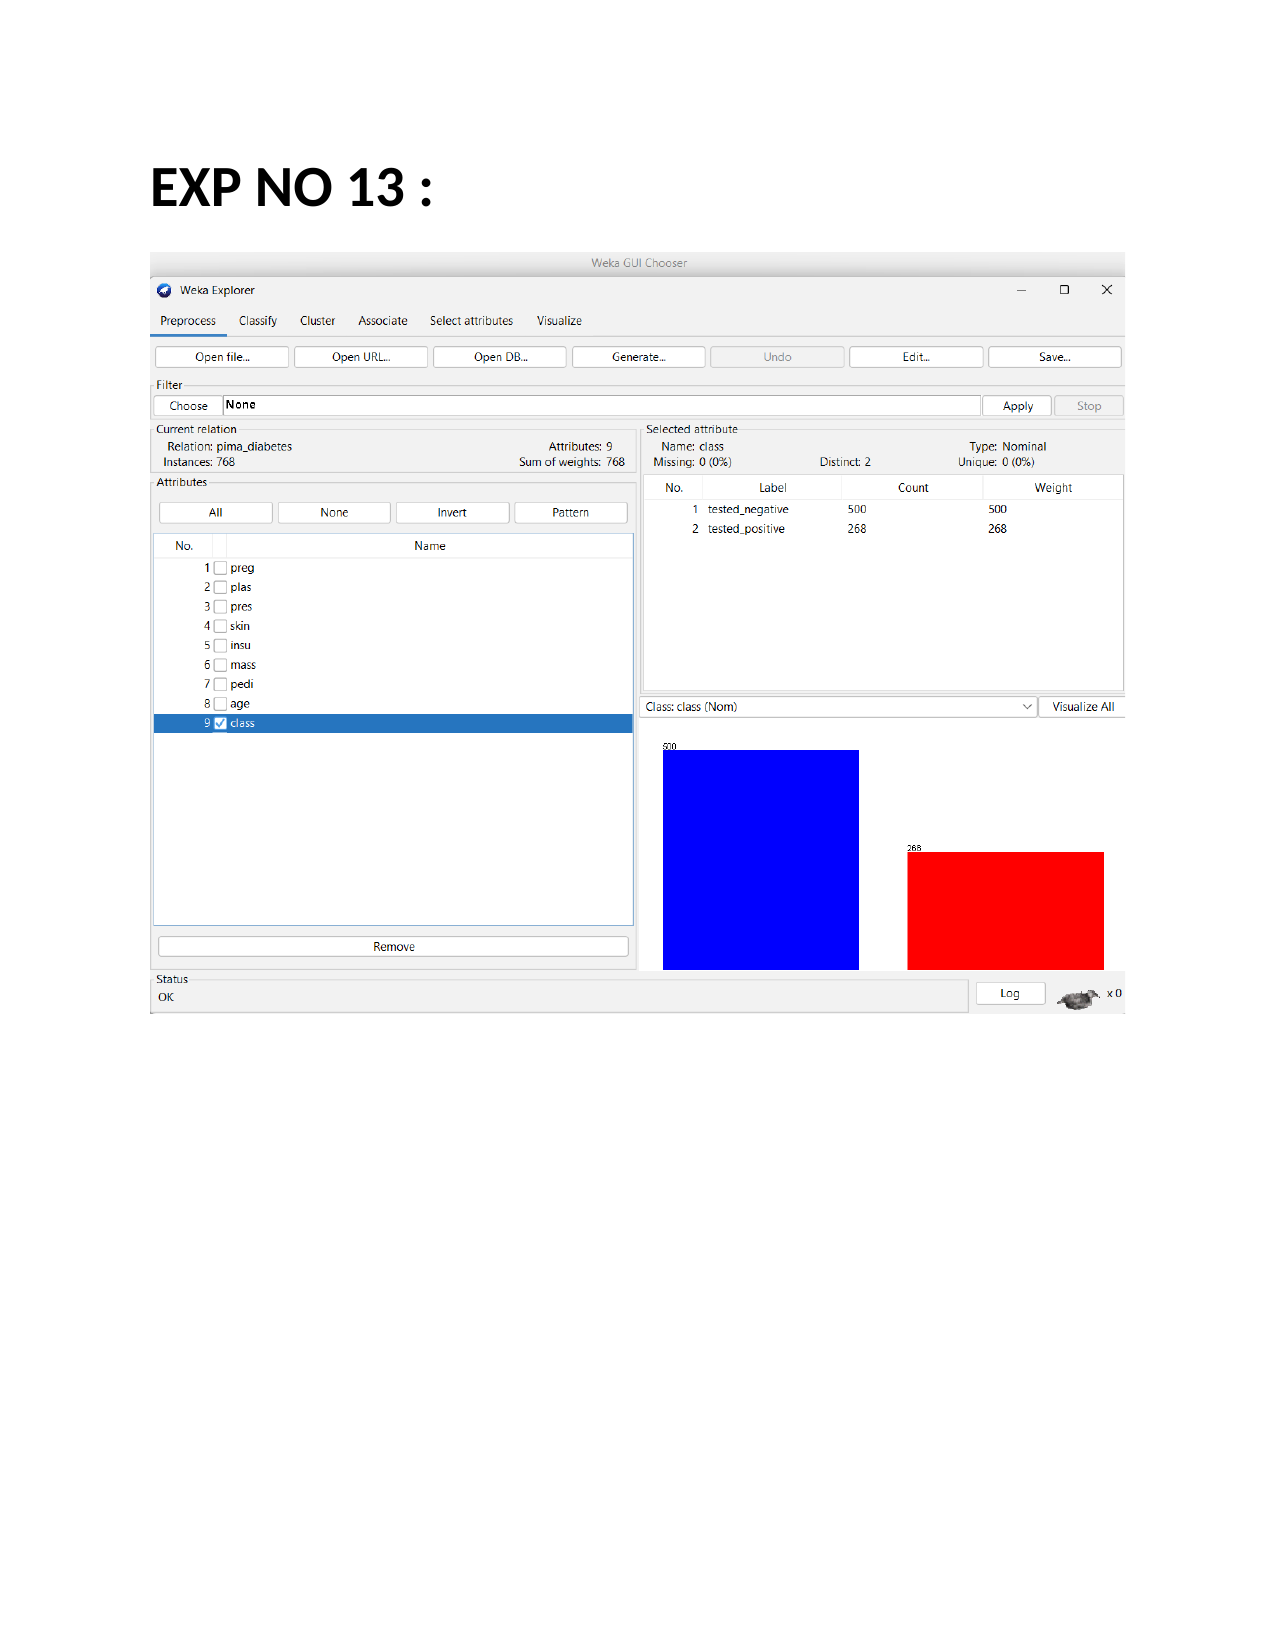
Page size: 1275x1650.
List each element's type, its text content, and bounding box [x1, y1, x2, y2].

text EXP NO 13 : [150, 150, 1125, 221]
picture [150, 252, 1125, 1014]
